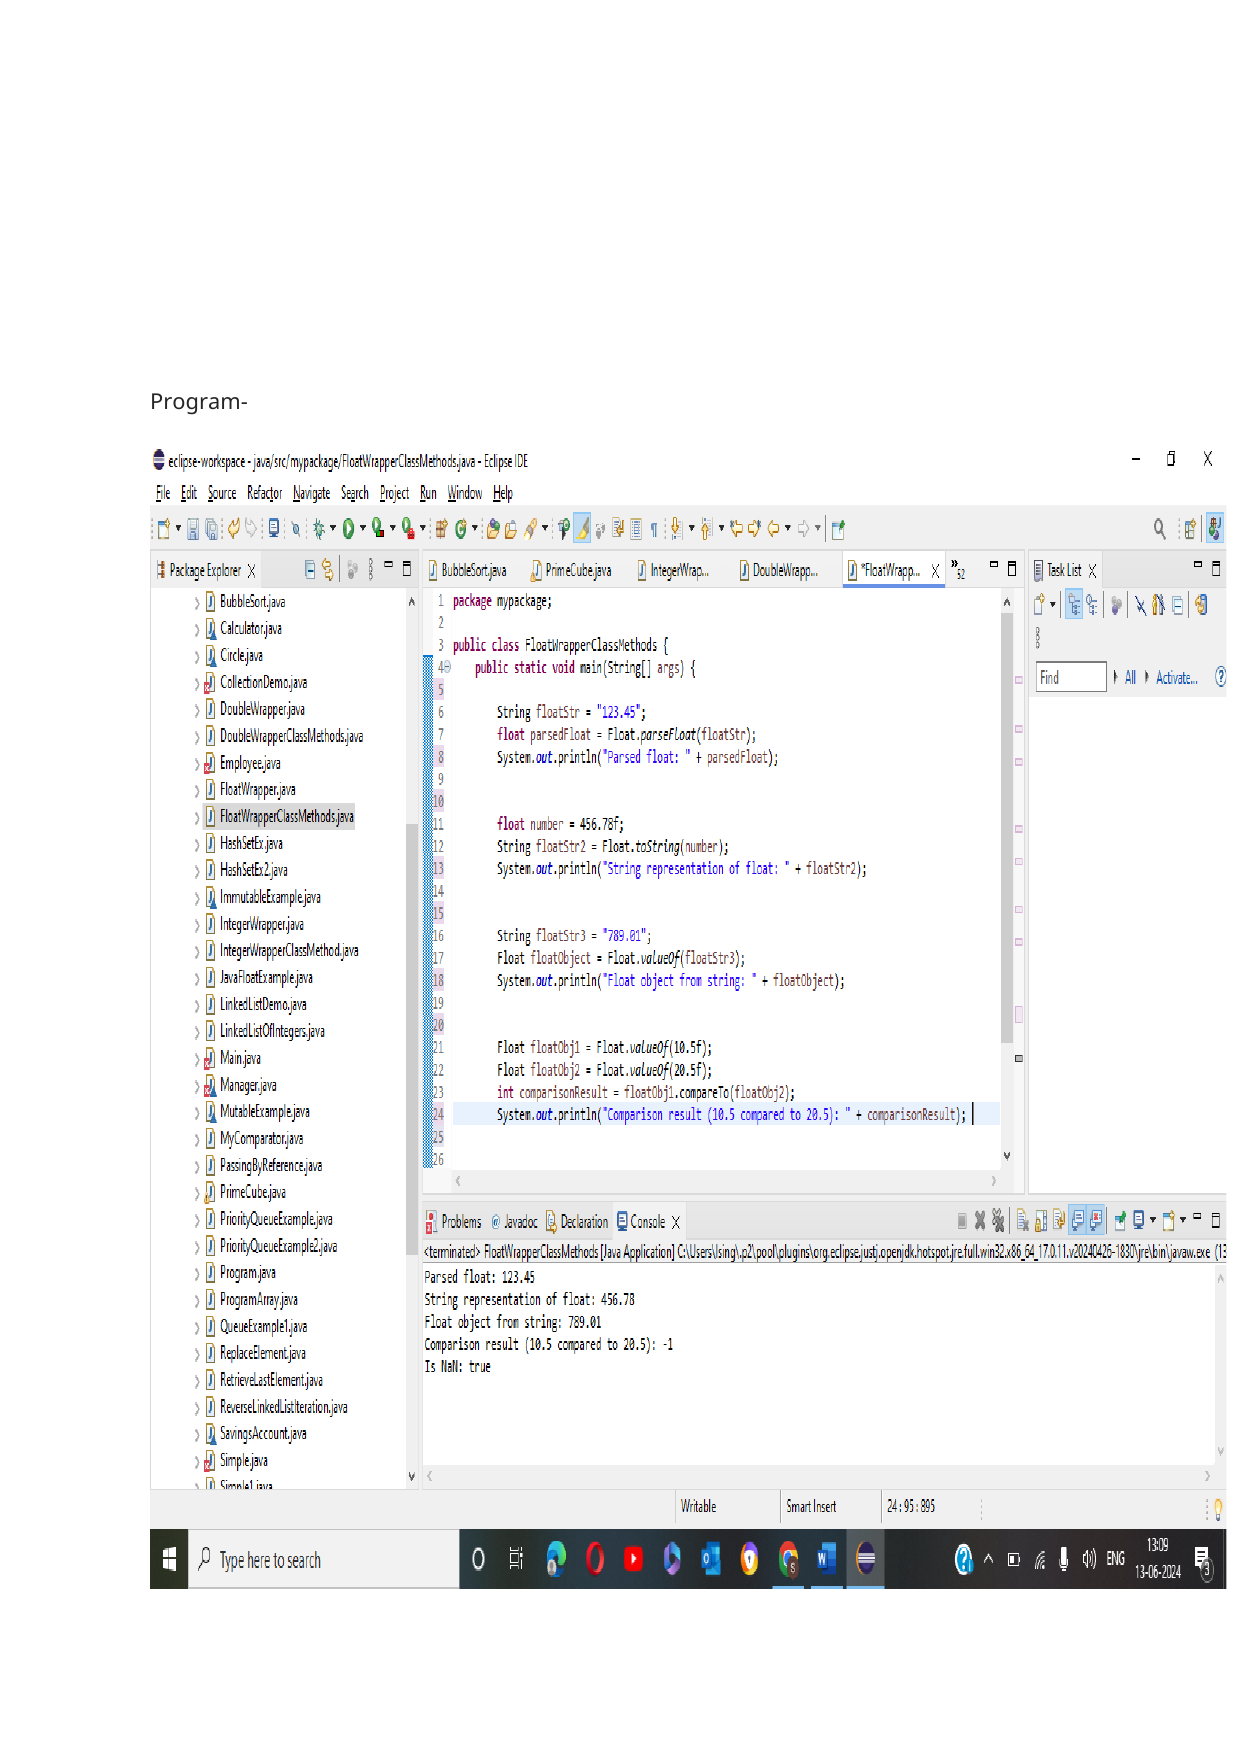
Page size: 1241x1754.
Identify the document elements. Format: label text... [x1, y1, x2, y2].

text Program- [150, 386, 1090, 416]
picture [150, 444, 1227, 1589]
